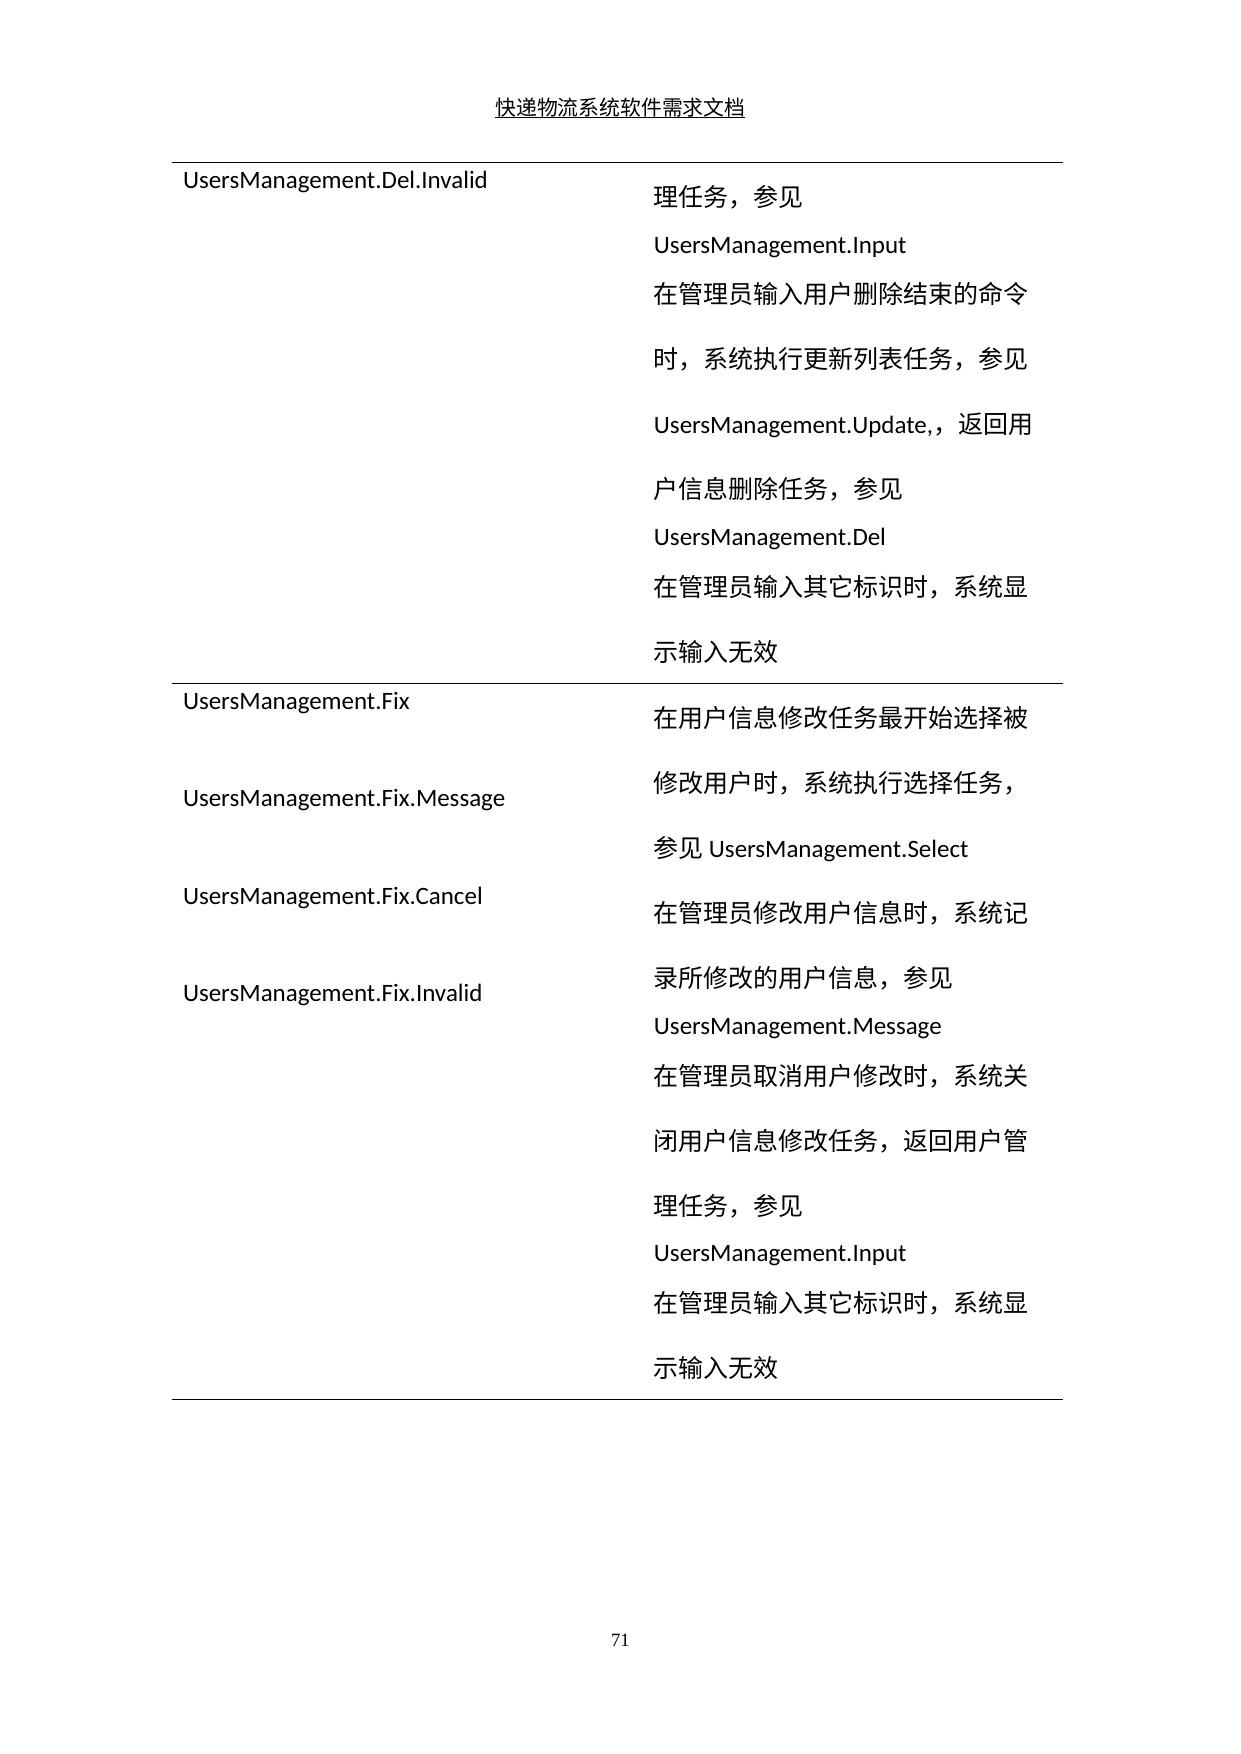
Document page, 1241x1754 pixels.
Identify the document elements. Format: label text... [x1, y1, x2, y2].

table_cell UsersManagement.Fix UsersManagement.Fix.Message UsersManagement.Fix.Cancel UsersManagement.Fix.Invalid [172, 684, 642, 1399]
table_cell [172, 163, 642, 683]
table_cell 在用户信息修改任务最开始选择被修改用户时，系统执行选择任务，参见UsersManagement.Select 在管理员修改用户信息时，系统记录所修改的用户信息，参见UsersManagement.Message 在管理员取消用户修改时，系统关闭用户信息修改任务，返回用户管理任务，参见UsersManagement.Input 在管理员输入其它标识时，系统显示输入无效 [643, 684, 1063, 1399]
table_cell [643, 163, 1063, 683]
